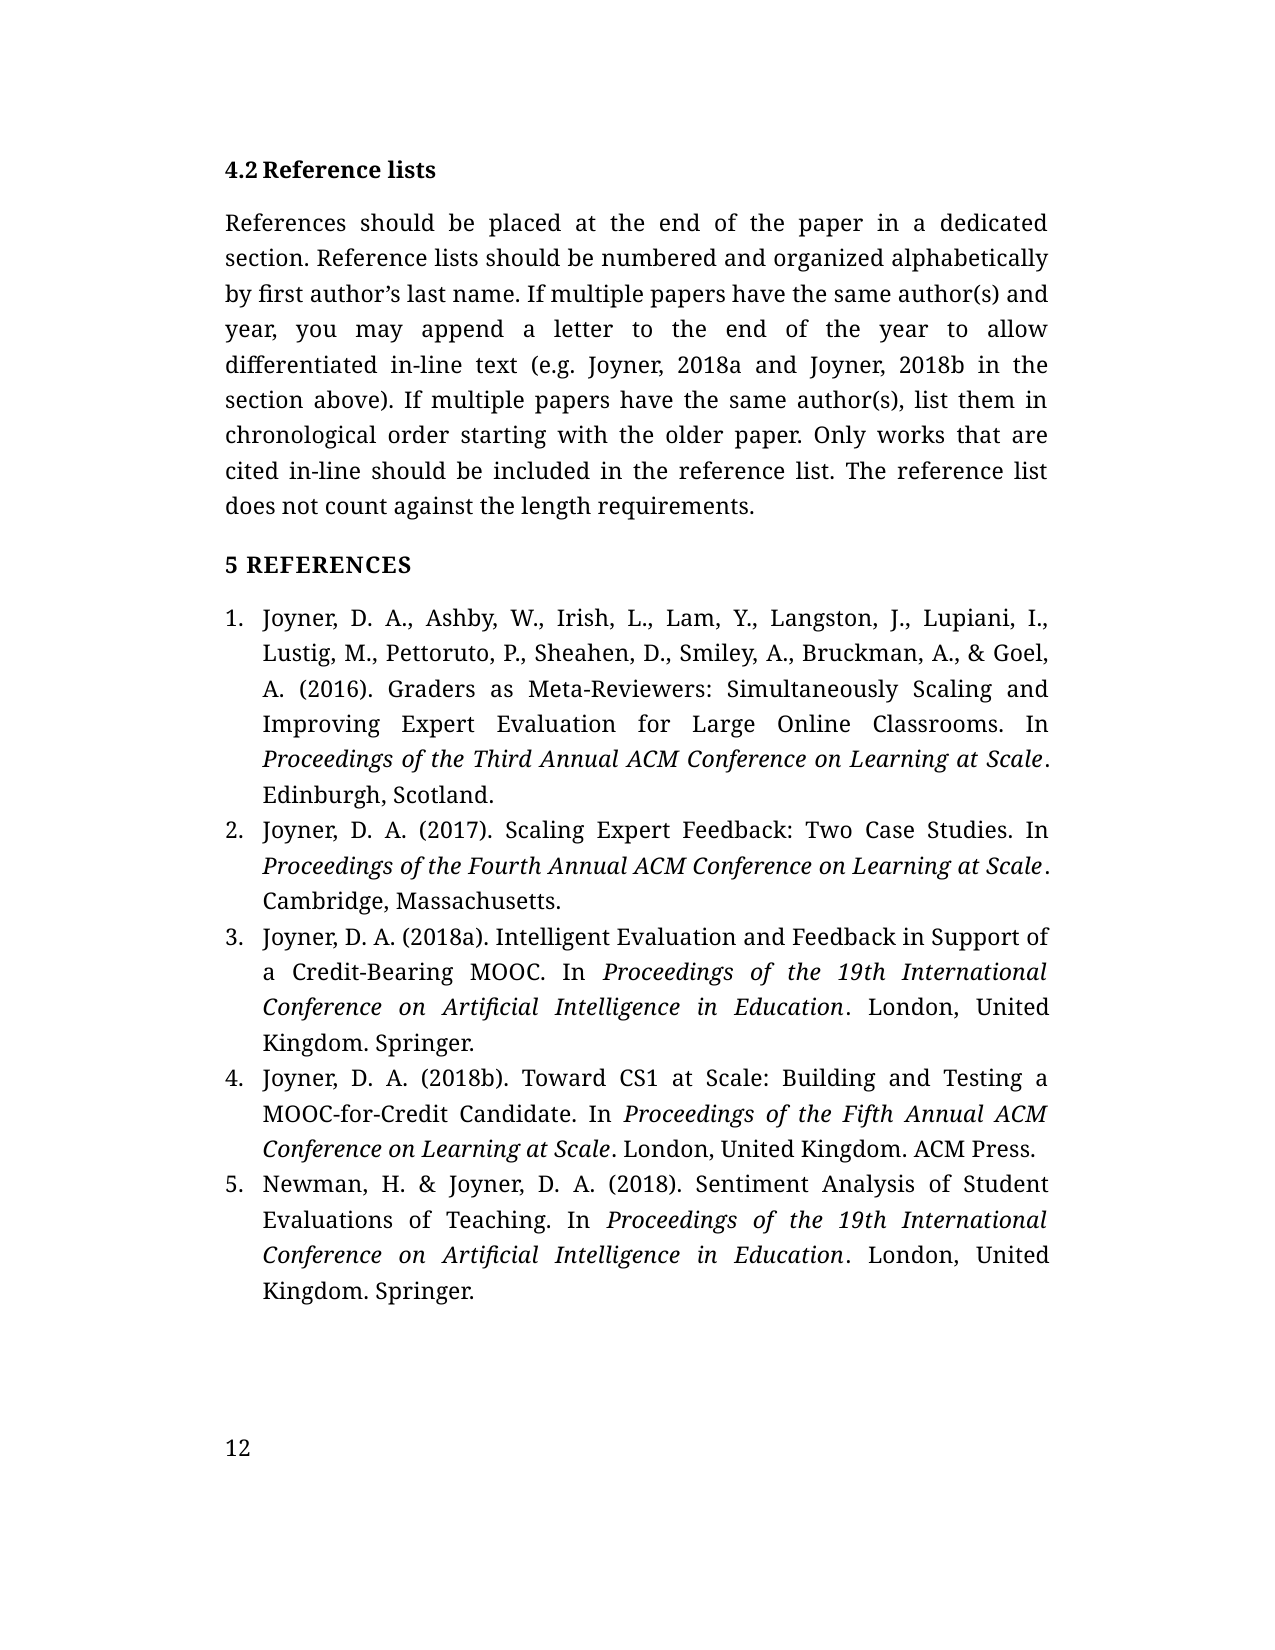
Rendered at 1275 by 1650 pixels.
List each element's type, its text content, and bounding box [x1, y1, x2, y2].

list Newman, H. & Joyner, D. A. (2018). Sentiment Analysis of Student Evaluations of Teaching. In Proceedings of the 19th International Conference on Artificial Intelligence in Education. London, United Kingdom. Springer. [225, 1164, 1050, 1306]
list Joyner, D. A. (2017). Scaling Expert Feedback: Two Case Studies. In Proceedings of the Fourth Annual ACM Conference on Learning at Scale. Cambridge, Massachusetts. [225, 810, 1050, 917]
list Joyner, D. A. (2018a). Intelligent Evaluation and Feedback in Support of a Credit-Bearing MOOC. In Proceedings of the 19th International Conference on Artificial Intelligence in Education. London, United Kingdom. Springer. [225, 917, 1050, 1058]
subtitle Reference lists [225, 150, 1050, 185]
text References should be placed at the end of the paper in a dedicated section. Reference lists should be numbered and organized alphabetically by first author’s last name. If multiple papers have the same author(s) and year, you may append a letter to the end of the year to allow differentiated in-line text (e.g. Joyner, 2018a and Joyner, 2018b in the section above). If multiple papers have the same author(s), list them in chronological order starting with the older paper. Only works that are cited in-line should be included in the reference list. The reference list does not count against the length requirements. [225, 203, 1050, 522]
list Joyner, D. A., Ashby, W., Irish, L., Lam, Y., Langston, J., Lupiani, I., Lustig, M., Pettoruto, P., Sheahen, D., Smiley, A., Bruckman, A., & Goel, A. (2016). Graders as Meta-Reviewers: Simultaneously Scaling and Improving Expert Evaluation for Large Online Classrooms. In Proceedings of the Third Annual ACM Conference on Learning at Scale. Edinburgh, Scotland. [225, 598, 1050, 810]
list Joyner, D. A. (2018b). Toward CS1 at Scale: Building and Testing a MOOC-for-Credit Candidate. In Proceedings of the Fifth Annual ACM Conference on Learning at Scale. London, United Kingdom. ACM Press. [225, 1058, 1050, 1164]
subtitle References [225, 545, 1050, 580]
